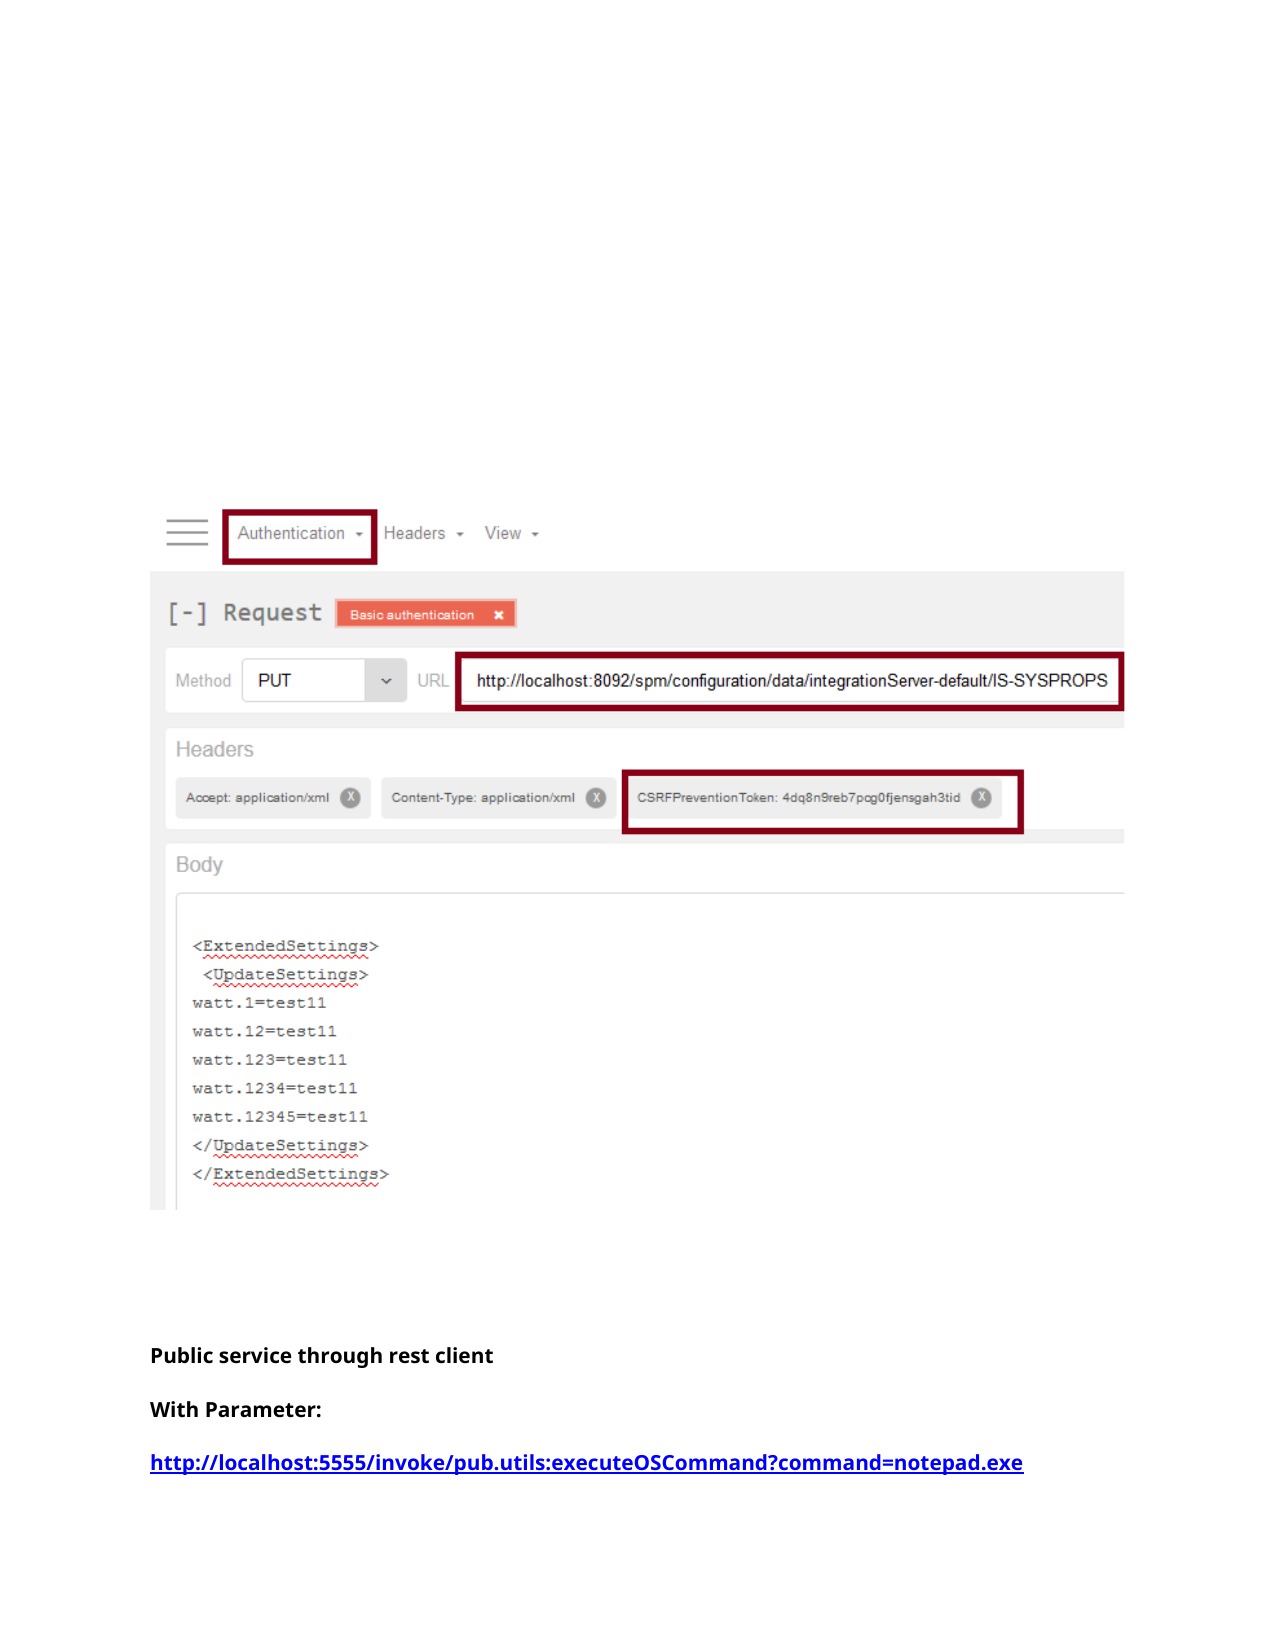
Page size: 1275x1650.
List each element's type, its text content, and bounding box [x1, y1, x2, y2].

picture [150, 499, 1125, 1210]
text http://localhost:5555/invoke/pub.utils:executeOSCommand?command=notepad.exe [150, 1448, 1125, 1477]
text Public service through rest client [150, 1341, 1125, 1370]
text With Parameter: [150, 1395, 1125, 1423]
